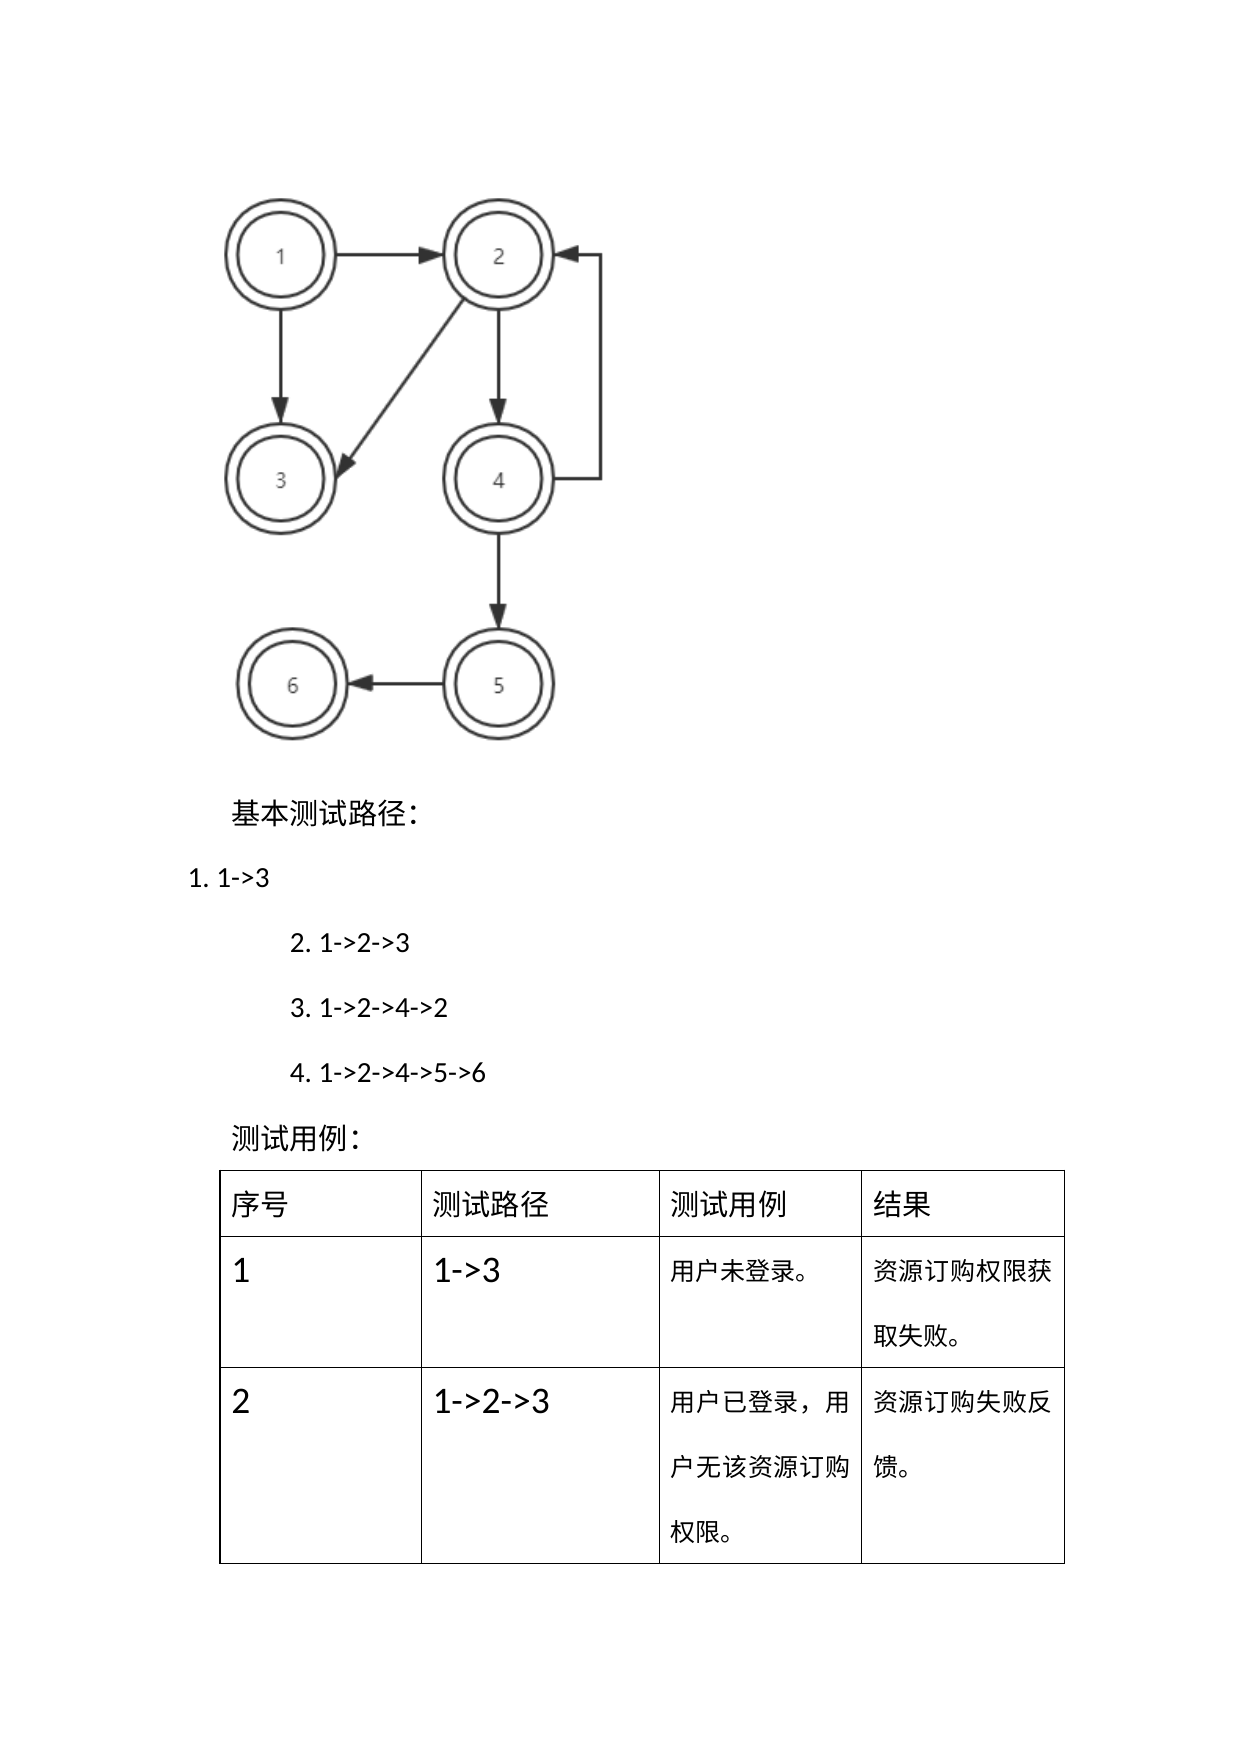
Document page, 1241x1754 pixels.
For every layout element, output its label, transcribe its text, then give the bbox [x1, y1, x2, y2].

table_cell 1->3 [422, 1237, 659, 1367]
list 1->2->4->2 [231, 974, 1053, 1039]
table_cell 资源订购失败反馈。 [862, 1368, 1064, 1563]
table_cell 资源订购权限获取失败。 [862, 1237, 1064, 1367]
list 1->2->4->5->6 [231, 1039, 1053, 1104]
table_header 测试路径 [422, 1171, 659, 1236]
table_cell 1->2->3 [422, 1368, 659, 1563]
table_cell 1 [221, 1237, 421, 1367]
table_cell 用户已登录，用户无该资源订购权限。 [660, 1368, 861, 1563]
list 1->2->3 [231, 909, 1053, 974]
table_cell 2 [221, 1368, 421, 1563]
table_header 结果 [862, 1171, 1064, 1236]
table_header 测试用例 [660, 1171, 861, 1236]
list 1->3 [187, 844, 1053, 909]
table_header 序号 [221, 1171, 421, 1236]
table_cell 用户未登录。 [660, 1237, 861, 1367]
text 测试用例： [231, 1104, 1053, 1169]
text 基本测试路径： [231, 779, 1053, 844]
picture [187, 162, 639, 778]
